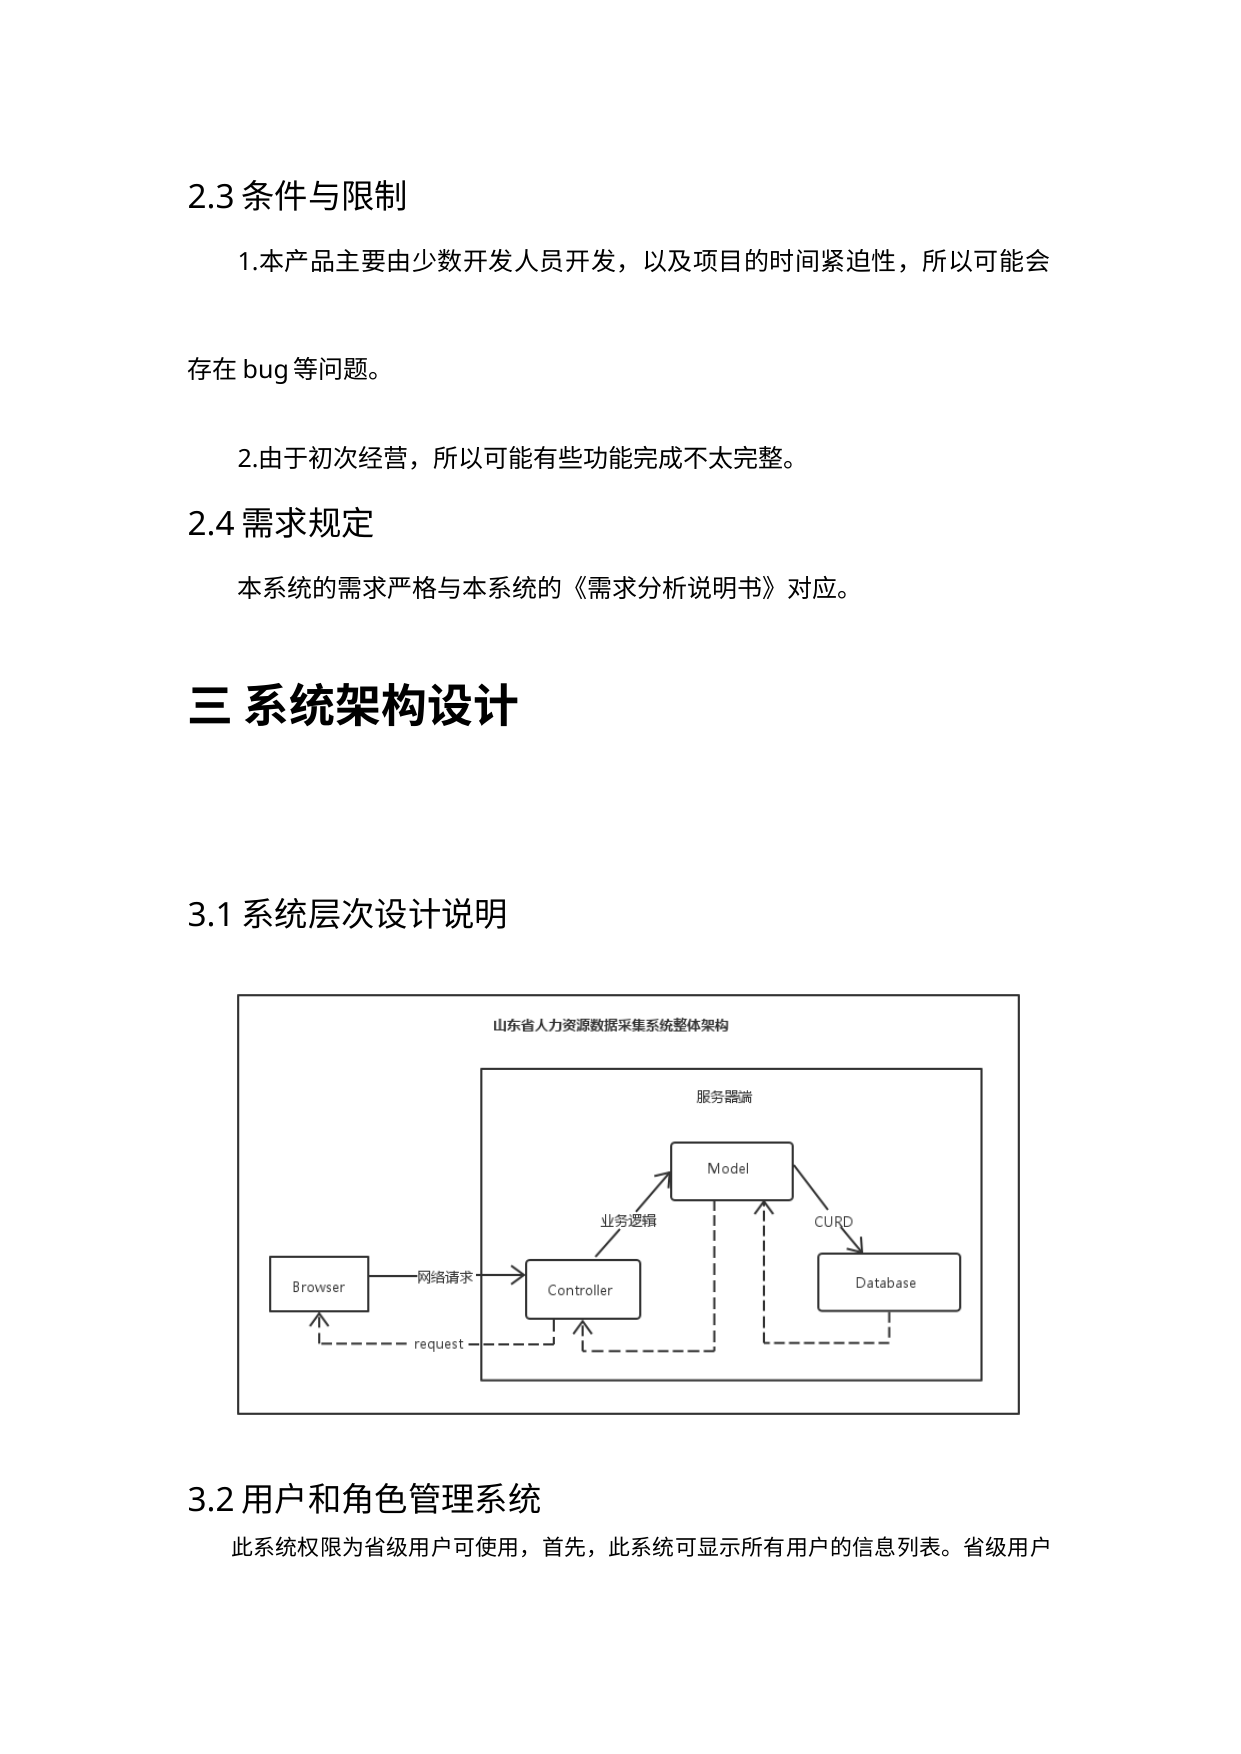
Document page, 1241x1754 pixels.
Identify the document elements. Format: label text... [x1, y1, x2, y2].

text 本系统的需求严格与本系统的《需求分析说明书》对应。 [187, 554, 1053, 619]
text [187, 1529, 1053, 1562]
text 1.本产品主要由少数开发人员开发，以及项目的时间紧迫性，所以可能会存在bug等问题。 [187, 227, 1053, 400]
text 2.3条件与限制 [187, 162, 1053, 227]
text 2.4需求规定 [187, 489, 1053, 554]
text 3.2用户和角色管理系统 [187, 1464, 1053, 1529]
picture [187, 944, 1053, 1448]
text 3.1系统层次设计说明 [187, 879, 1053, 944]
text 三 系统架构设计 [187, 654, 1053, 752]
text 2.由于初次经营，所以可能有些功能完成不太完整。 [187, 424, 1053, 489]
